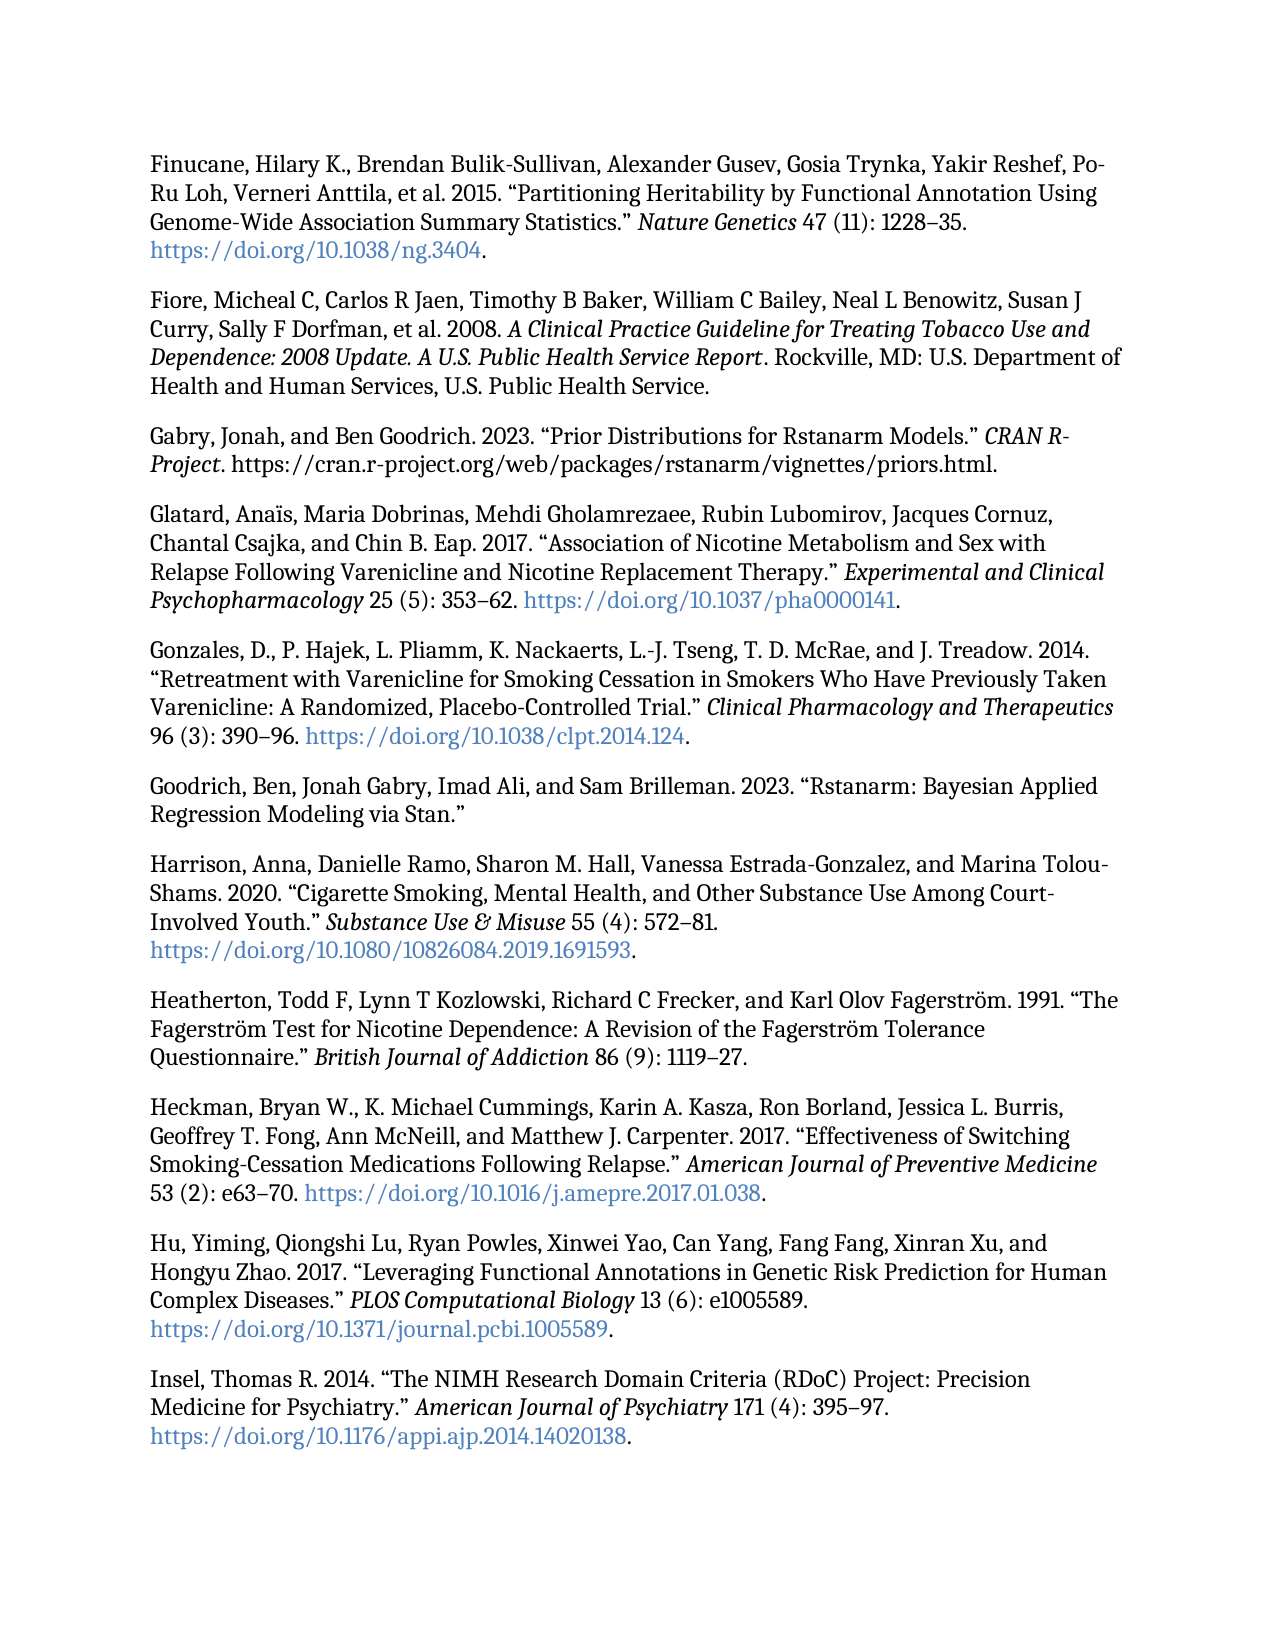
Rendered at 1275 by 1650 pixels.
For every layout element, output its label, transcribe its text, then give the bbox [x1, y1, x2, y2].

text Insel, Thomas R. 2014. “The NIMH Research Domain Criteria (RDoC) Project: Precision Medicine for Psychiatry.” American Journal of Psychiatry 171 (4): 395–97. https://doi.org/10.1176/appi.ajp.2014.14020138. [150, 1364, 1125, 1451]
text Heatherton, Todd F, Lynn T Kozlowski, Richard C Frecker, and Karl Olov Fagerström. 1991. “The Fagerström Test for Nicotine Dependence: A Revision of the Fagerström Tolerance Questionnaire.” British Journal of Addiction 86 (9): 1119–27. [150, 986, 1125, 1072]
text Harrison, Anna, Danielle Ramo, Sharon M. Hall, Vanessa Estrada-Gonzalez, and Marina Tolou-Shams. 2020. “Cigarette Smoking, Mental Health, and Other Substance Use Among Court-Involved Youth.” Substance Use & Misuse 55 (4): 572–81. https://doi.org/10.1080/10826084.2019.1691593. [150, 850, 1125, 965]
text Finucane, Hilary K., Brendan Bulik-Sullivan, Alexander Gusev, Gosia Trynka, Yakir Reshef, Po-Ru Loh, Verneri Anttila, et al. 2015. “Partitioning Heritability by Functional Annotation Using Genome-Wide Association Summary Statistics.” Nature Genetics 47 (11): 1228–35. https://doi.org/10.1038/ng.3404. [150, 150, 1125, 265]
text Hu, Yiming, Qiongshi Lu, Ryan Powles, Xinwei Yao, Can Yang, Fang Fang, Xinran Xu, and Hongyu Zhao. 2017. “Leveraging Functional Annotations in Genetic Risk Prediction for Human Complex Diseases.” PLOS Computational Biology 13 (6): e1005589. https://doi.org/10.1371/journal.pcbi.1005589. [150, 1229, 1125, 1344]
text Gonzales, D., P. Hajek, L. Pliamm, K. Nackaerts, L.-J. Tseng, T. D. McRae, and J. Treadow. 2014. “Retreatment with Varenicline for Smoking Cessation in Smokers Who Have Previously Taken Varenicline: A Randomized, Placebo-Controlled Trial.” Clinical Pharmacology and Therapeutics 96 (3): 390–96. https://doi.org/10.1038/clpt.2014.124. [150, 636, 1125, 751]
text Heckman, Bryan W., K. Michael Cummings, Karin A. Kasza, Ron Borland, Jessica L. Burris, Geoffrey T. Fong, Ann McNeill, and Matthew J. Carpenter. 2017. “Effectiveness of Switching Smoking-Cessation Medications Following Relapse.” American Journal of Preventive Medicine 53 (2): e63–70. https://doi.org/10.1016/j.amepre.2017.01.038. [150, 1093, 1125, 1208]
text Gabry, Jonah, and Ben Goodrich. 2023. “Prior Distributions for Rstanarm Models.” CRAN R-Project. https://cran.r-project.org/web/packages/rstanarm/vignettes/priors.html. [150, 422, 1125, 479]
text Fiore, Micheal C, Carlos R Jaen, Timothy B Baker, William C Bailey, Neal L Benowitz, Susan J Curry, Sally F Dorfman, et al. 2008. A Clinical Practice Guideline for Treating Tobacco Use and Dependence: 2008 Update. A U.S. Public Health Service Report. Rockville, MD: U.S. Department of Health and Human Services, U.S. Public Health Service. [150, 286, 1125, 401]
text Goodrich, Ben, Jonah Gabry, Imad Ali, and Sam Brilleman. 2023. “Rstanarm: Bayesian Applied Regression Modeling via Stan.” [150, 772, 1125, 829]
text Glatard, Anaïs, Maria Dobrinas, Mehdi Gholamrezaee, Rubin Lubomirov, Jacques Cornuz, Chantal Csajka, and Chin B. Eap. 2017. “Association of Nicotine Metabolism and Sex with Relapse Following Varenicline and Nicotine Replacement Therapy.” Experimental and Clinical Psychopharmacology 25 (5): 353–62. https://doi.org/10.1037/pha0000141. [150, 500, 1125, 615]
